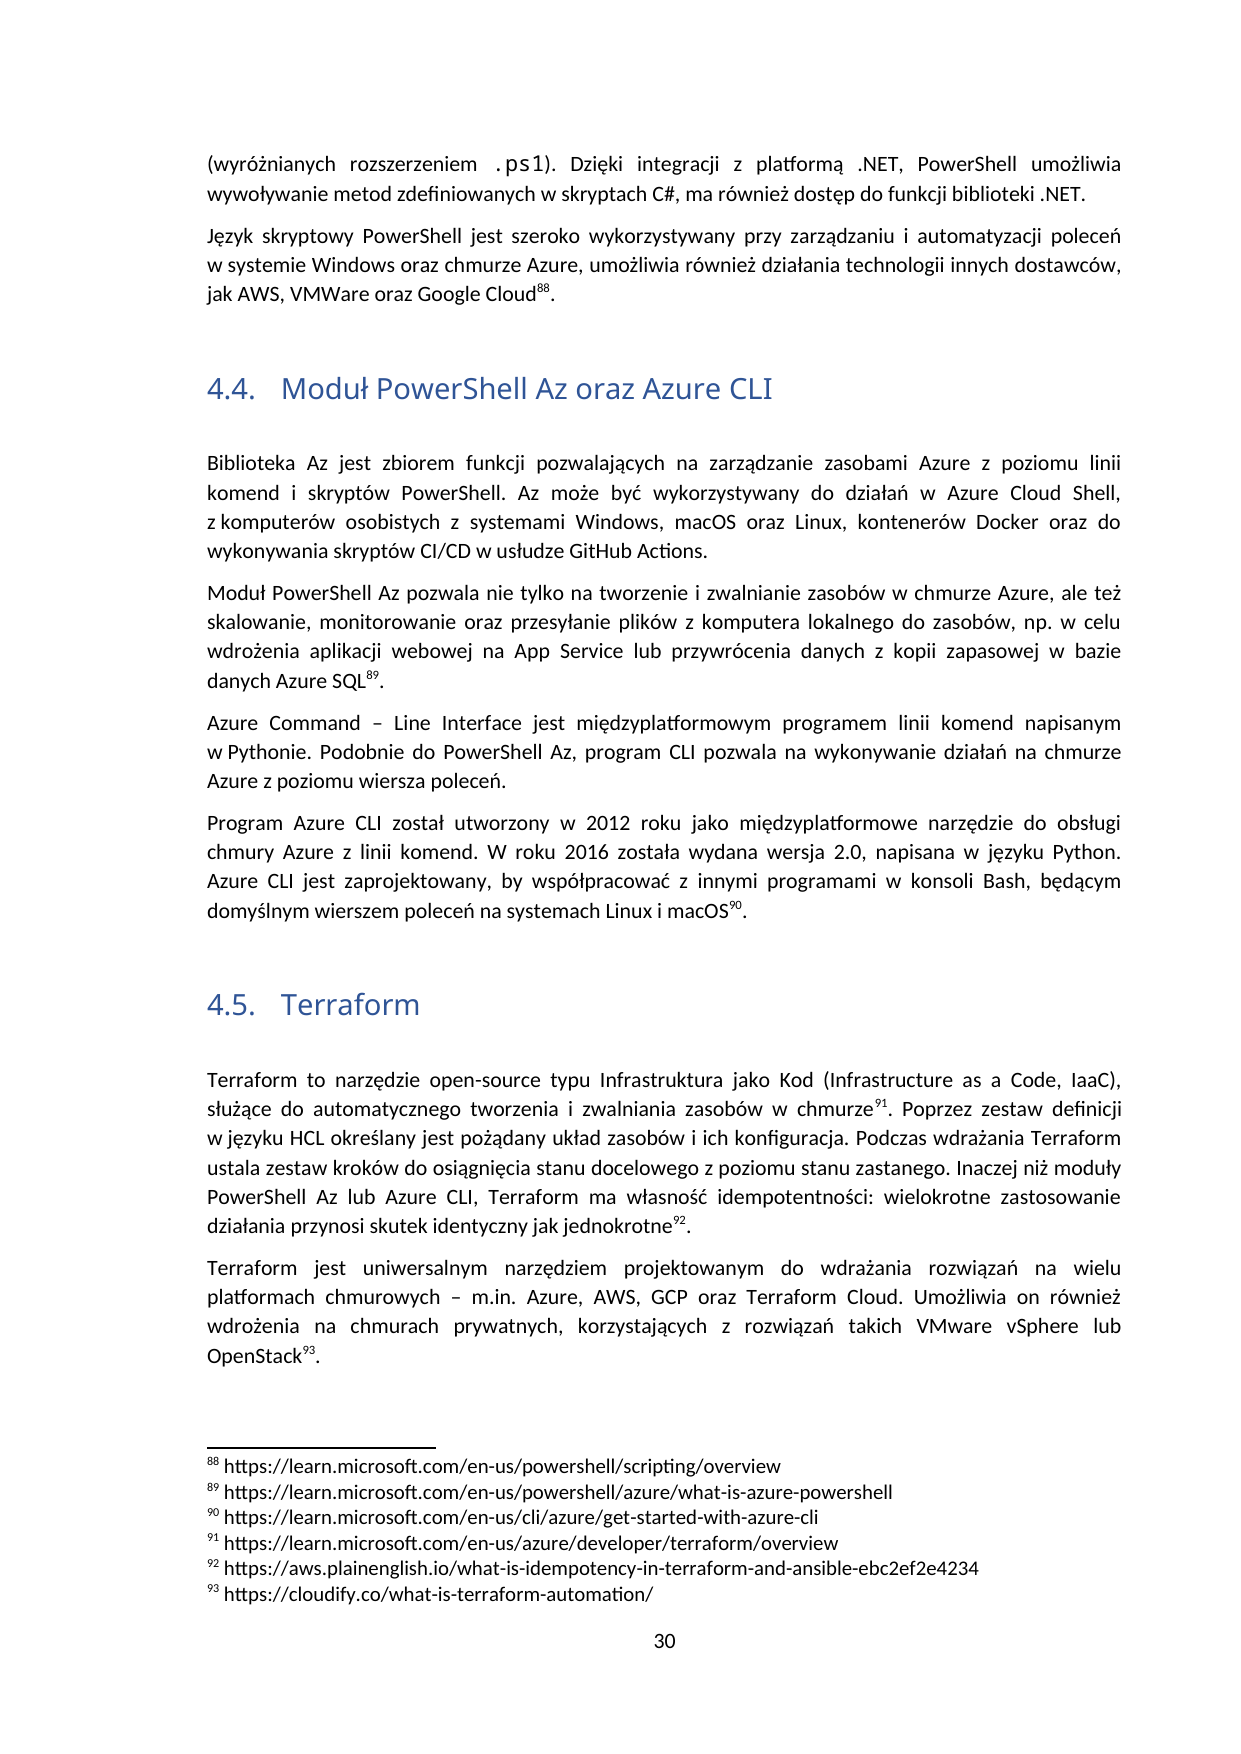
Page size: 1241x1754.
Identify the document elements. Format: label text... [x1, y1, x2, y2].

text Program Azure CLI został utworzony w 2012 roku jako międzyplatformowe narzędzie do obsługi chmury Azure z linii komend. W roku 2016 została wydana wersja 2.0, napisana w języku Python. Azure CLI jest zaprojektowany, by współpracować z innymi programami w konsoli Bash, będącym domyślnym wierszem poleceń na systemach Linux i macOS. [207, 809, 1122, 923]
text 4.4. Moduł PowerShell Az oraz Azure CLI [207, 368, 1122, 408]
text Terraform to narzędzie open-source typu Infrastruktura jako Kod (Infrastructure as a Code, IaaC), służące do automatycznego tworzenia i zwalniania zasobów w chmurze. Poprzez zestaw definicji w języku HCL określany jest pożądany układ zasobów i ich konfiguracja. Podczas wdrażania Terraform ustala zestaw kroków do osiągnięcia stanu docelowego z poziomu stanu zastanego. Inaczej niż moduły PowerShell Az lub Azure CLI, Terraform ma własność idempotentności: wielokrotne zastosowanie działania przynosi skutek identyczny jak jednokrotne. [207, 1066, 1122, 1239]
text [207, 148, 1122, 207]
text Biblioteka Az jest zbiorem funkcji pozwalających na zarządzanie zasobami Azure z poziomu linii komend i skryptów PowerShell. Az może być wykorzystywany do działań w Azure Cloud Shell, z komputerów osobistych z systemami Windows, macOS oraz Linux, kontenerów Docker oraz do wykonywania skryptów CI/CD w usłudze GitHub Actions. [207, 449, 1122, 564]
text Język skryptowy PowerShell jest szeroko wykorzystywany przy zarządzaniu i automatyzacji poleceń w systemie Windows oraz chmurze Azure, umożliwia również działania technologii innych dostawców, jak AWS, VMWare oraz Google Cloud. [207, 222, 1122, 307]
text Azure Command – Line Interface jest międzyplatformowym programem linii komend napisanym w Pythonie. Podobnie do PowerShell Az, program CLI pozwala na wykonywanie działań na chmurze Azure z poziomu wiersza poleceń. [207, 709, 1122, 794]
text Terraform jest uniwersalnym narzędziem projektowanym do wdrażania rozwiązań na wielu platformach chmurowych – m.in. Azure, AWS, GCP oraz Terraform Cloud. Umożliwia on również wdrożenia na chmurach prywatnych, korzystających z rozwiązań takich VMware vSphere lub OpenStack. [207, 1254, 1122, 1369]
text Moduł PowerShell Az pozwala nie tylko na tworzenie i zwalnianie zasobów w chmurze Azure, ale też skalowanie, monitorowanie oraz przesyłanie plików z komputera lokalnego do zasobów, np. w celu wdrożenia aplikacji webowej na App Service lub przywrócenia danych z kopii zapasowej w bazie danych Azure SQL. [207, 579, 1122, 694]
text 4.5. Terraform [207, 984, 1122, 1024]
